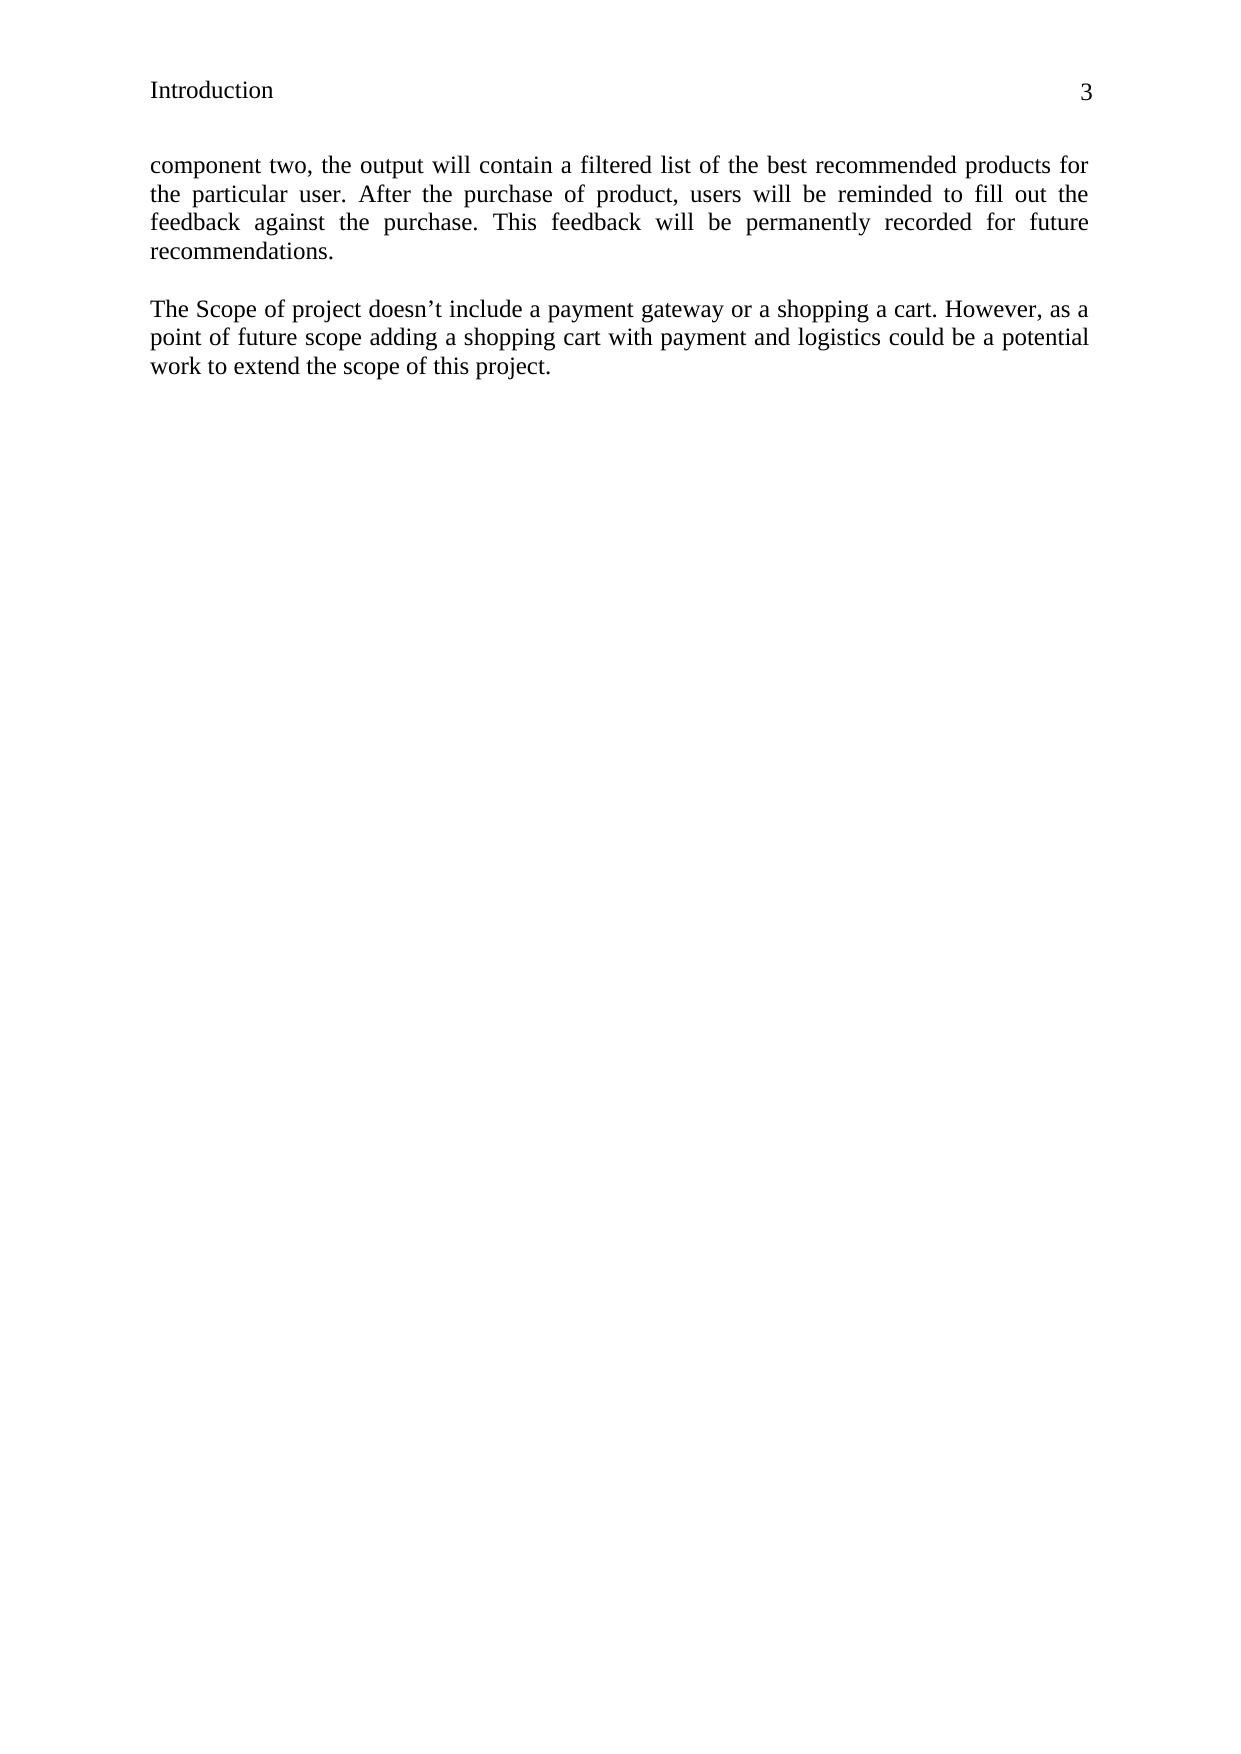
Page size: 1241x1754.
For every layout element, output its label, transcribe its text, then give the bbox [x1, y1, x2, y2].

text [150, 150, 1090, 265]
text The Scope of project doesn’t include a payment gateway or a shopping a cart. However, as a point of future scope adding a shopping cart with payment and logistics could be a potential work to extend the scope of this project. [150, 294, 1090, 380]
